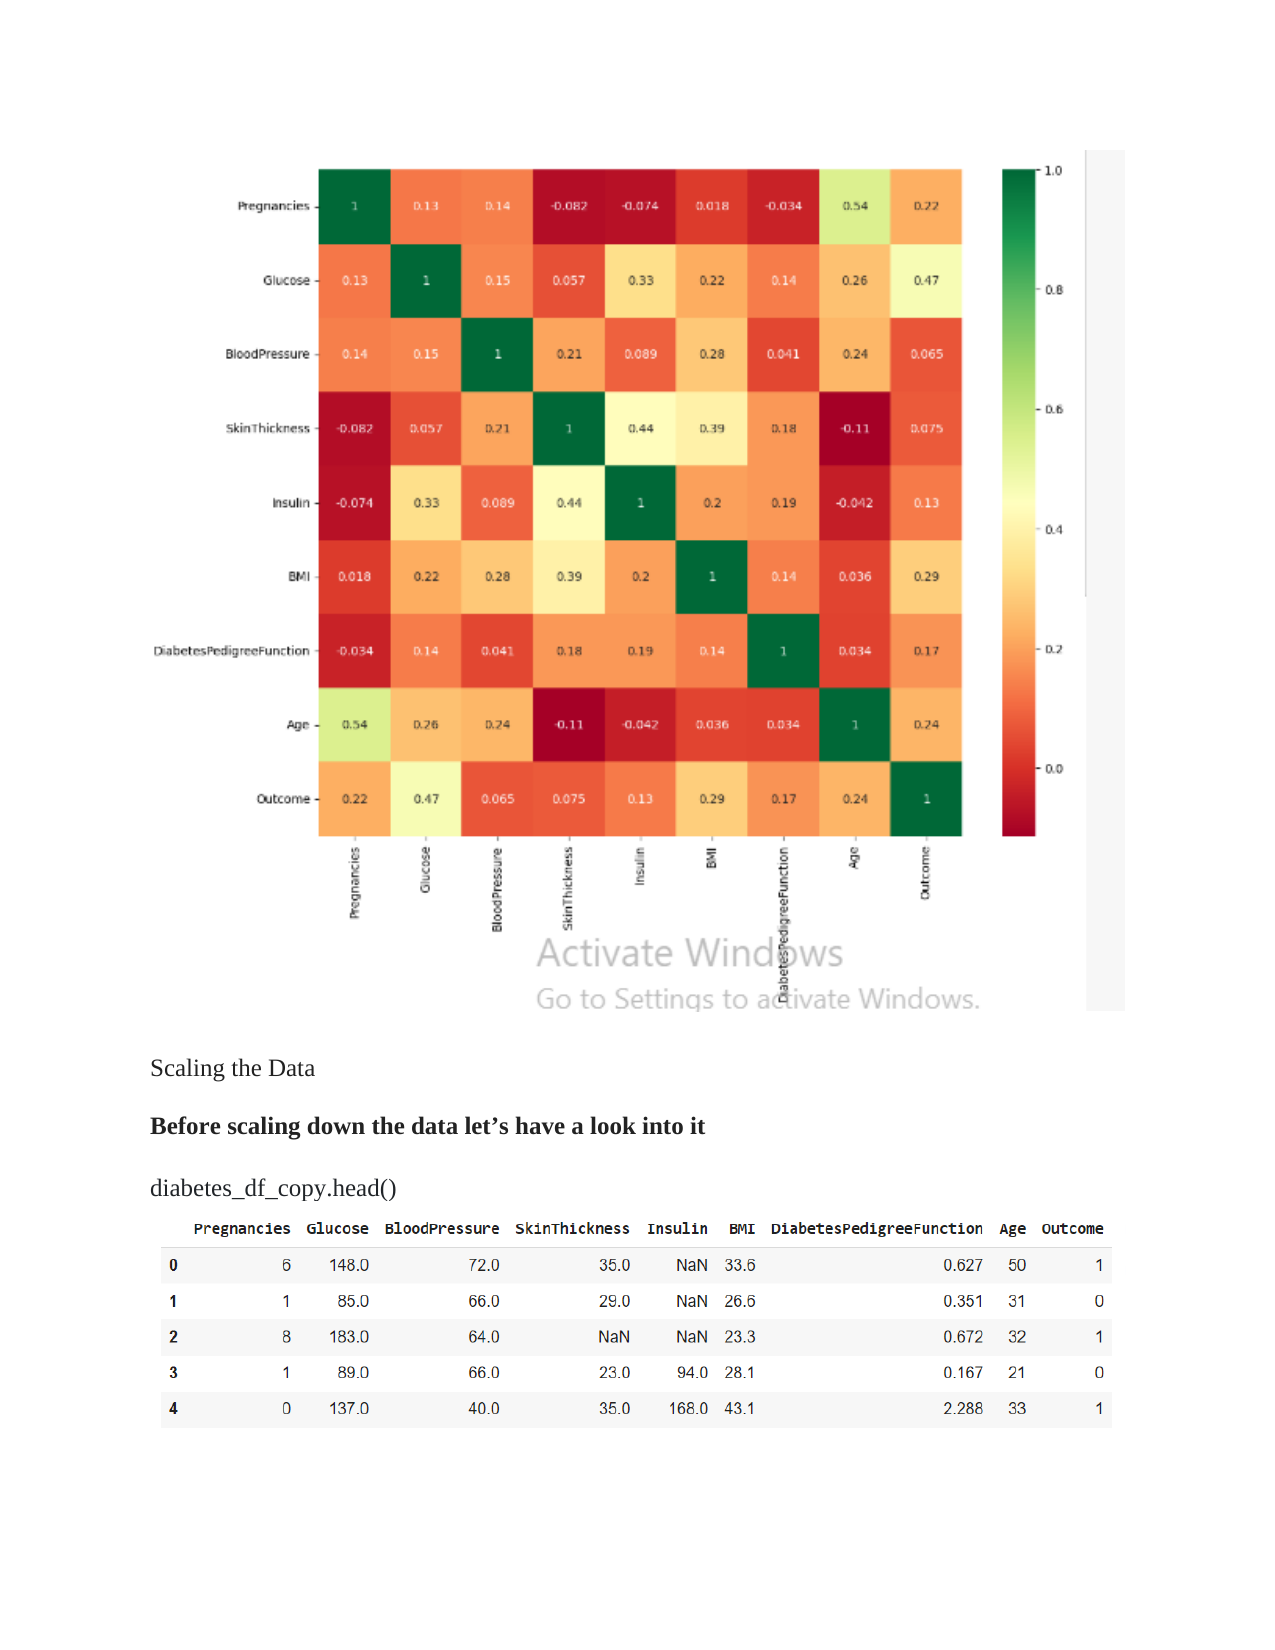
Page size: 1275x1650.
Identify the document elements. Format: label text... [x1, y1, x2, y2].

picture [150, 1201, 1125, 1437]
picture [150, 150, 1087, 1012]
text diabetes_df_copy.head() [150, 1173, 1125, 1201]
text Before scaling down the data let’s have a look into it [150, 1111, 1125, 1139]
text Scaling the Data [150, 1053, 1125, 1082]
